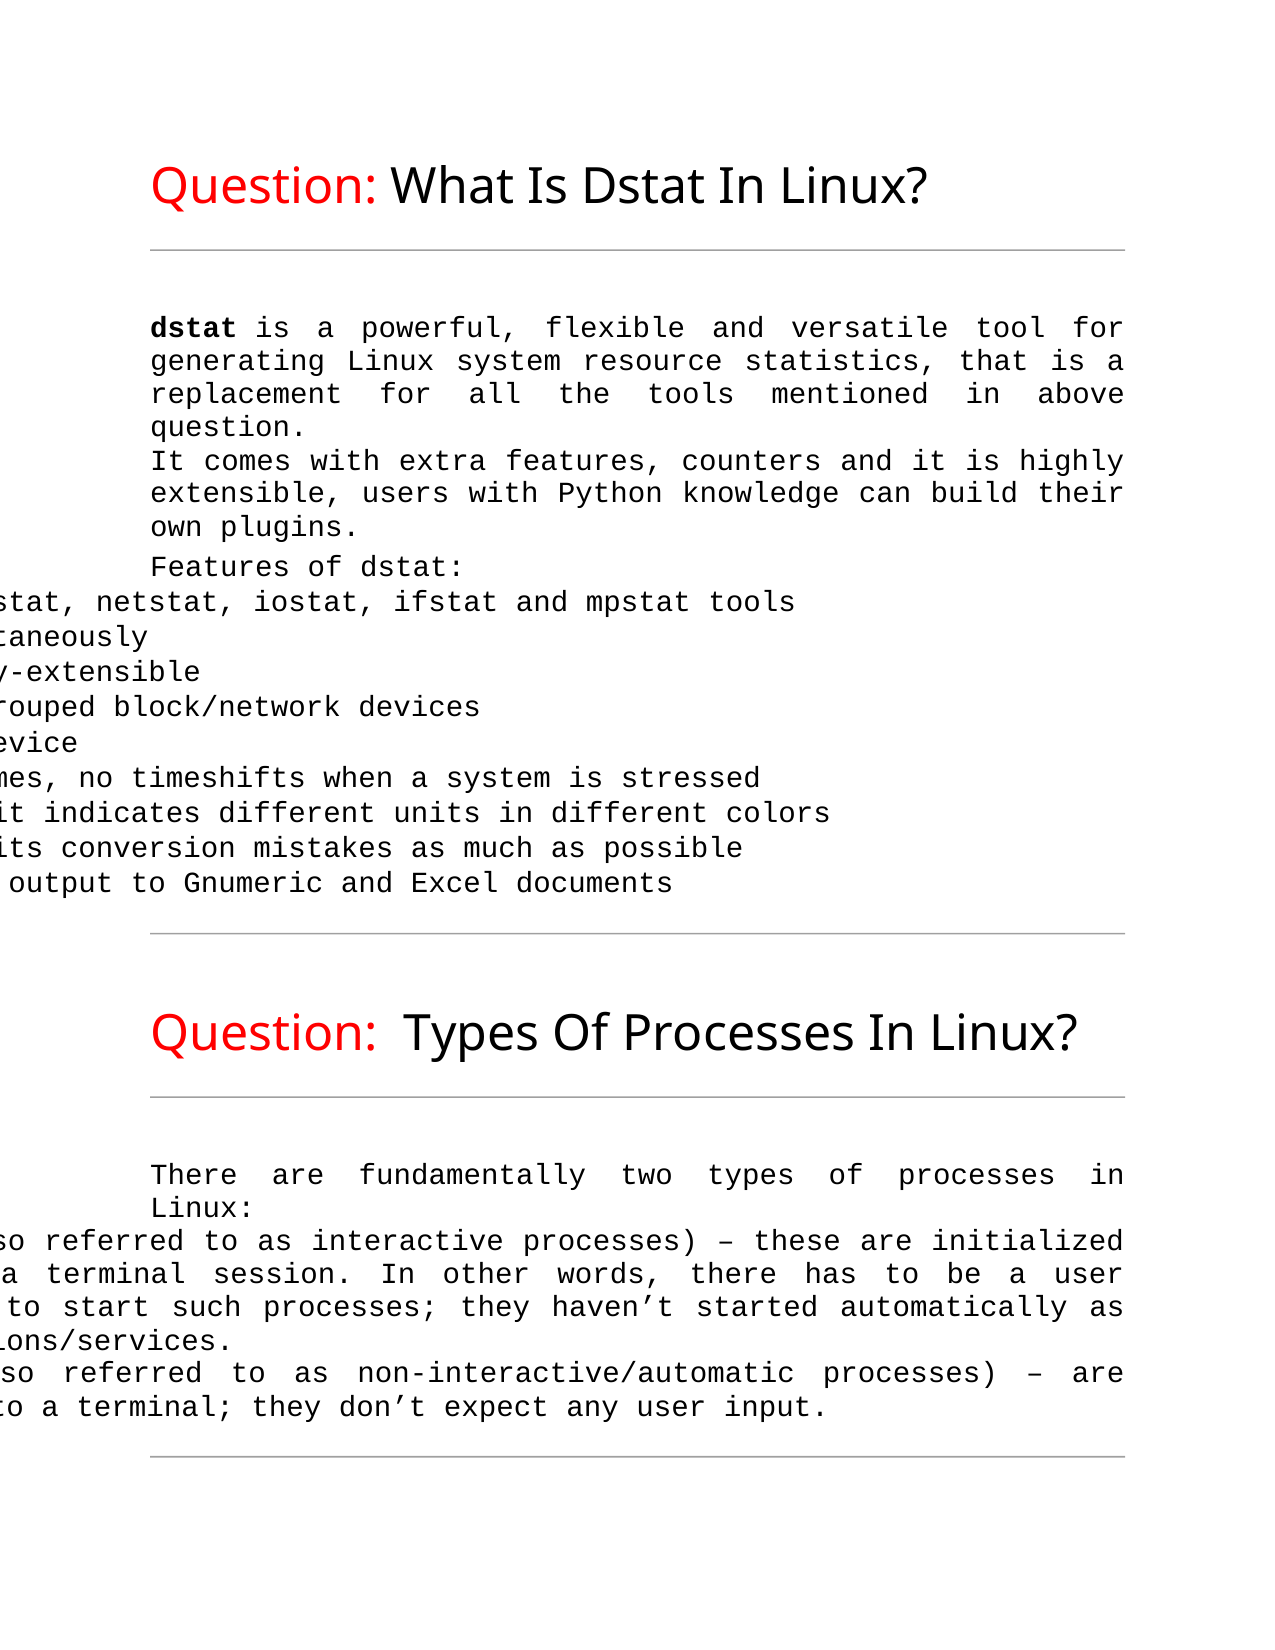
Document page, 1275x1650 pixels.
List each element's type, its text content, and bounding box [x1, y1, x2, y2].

list Orders counters and highly-extensible [0, 655, 1125, 690]
list Displays interrupts per device [0, 726, 1125, 761]
list Supports colored output, it indicates different units in different colors [0, 796, 1125, 831]
text dstat is a powerful, flexible and versatile tool for generating Linux system resource statistics, that is a replacement for all the tools mentioned in above question. [150, 313, 1125, 446]
list Supports exporting of CSV output to Gnumeric and Excel documents [0, 866, 1125, 902]
list Foreground processes (also referred to as interactive processes) – these are initialized and controlled through a terminal session. In other words, there has to be a user connected to the system to start such processes; they haven’t started automatically as part of the system functions/services. [0, 1227, 1125, 1359]
list Supports summarizing of grouped block/network devices [0, 690, 1125, 726]
list Works on accurate timeframes, no timeshifts when a system is stressed [0, 761, 1125, 796]
text There are fundamentally two types of processes in Linux: [150, 1161, 1125, 1227]
text It comes with extra features, counters and it is highly extensible, users with Python knowledge can build their own plugins. [150, 446, 1125, 545]
text Features of dstat: [150, 545, 1125, 585]
text Question: What Is Dstat In Linux? [150, 150, 1125, 218]
text Question: Types Of Processes In Linux? [150, 997, 1125, 1065]
list Background processes (also referred to as non-interactive/automatic processes) – are processes not connected to a terminal; they don’t expect any user input. [0, 1359, 1125, 1425]
list Joins information from vmstat, netstat, iostat, ifstat and mpstat tools [0, 585, 1125, 620]
list Shows exact units and limits conversion mistakes as much as possible [0, 831, 1125, 866]
list Displays statistics simultaneously [0, 620, 1125, 655]
